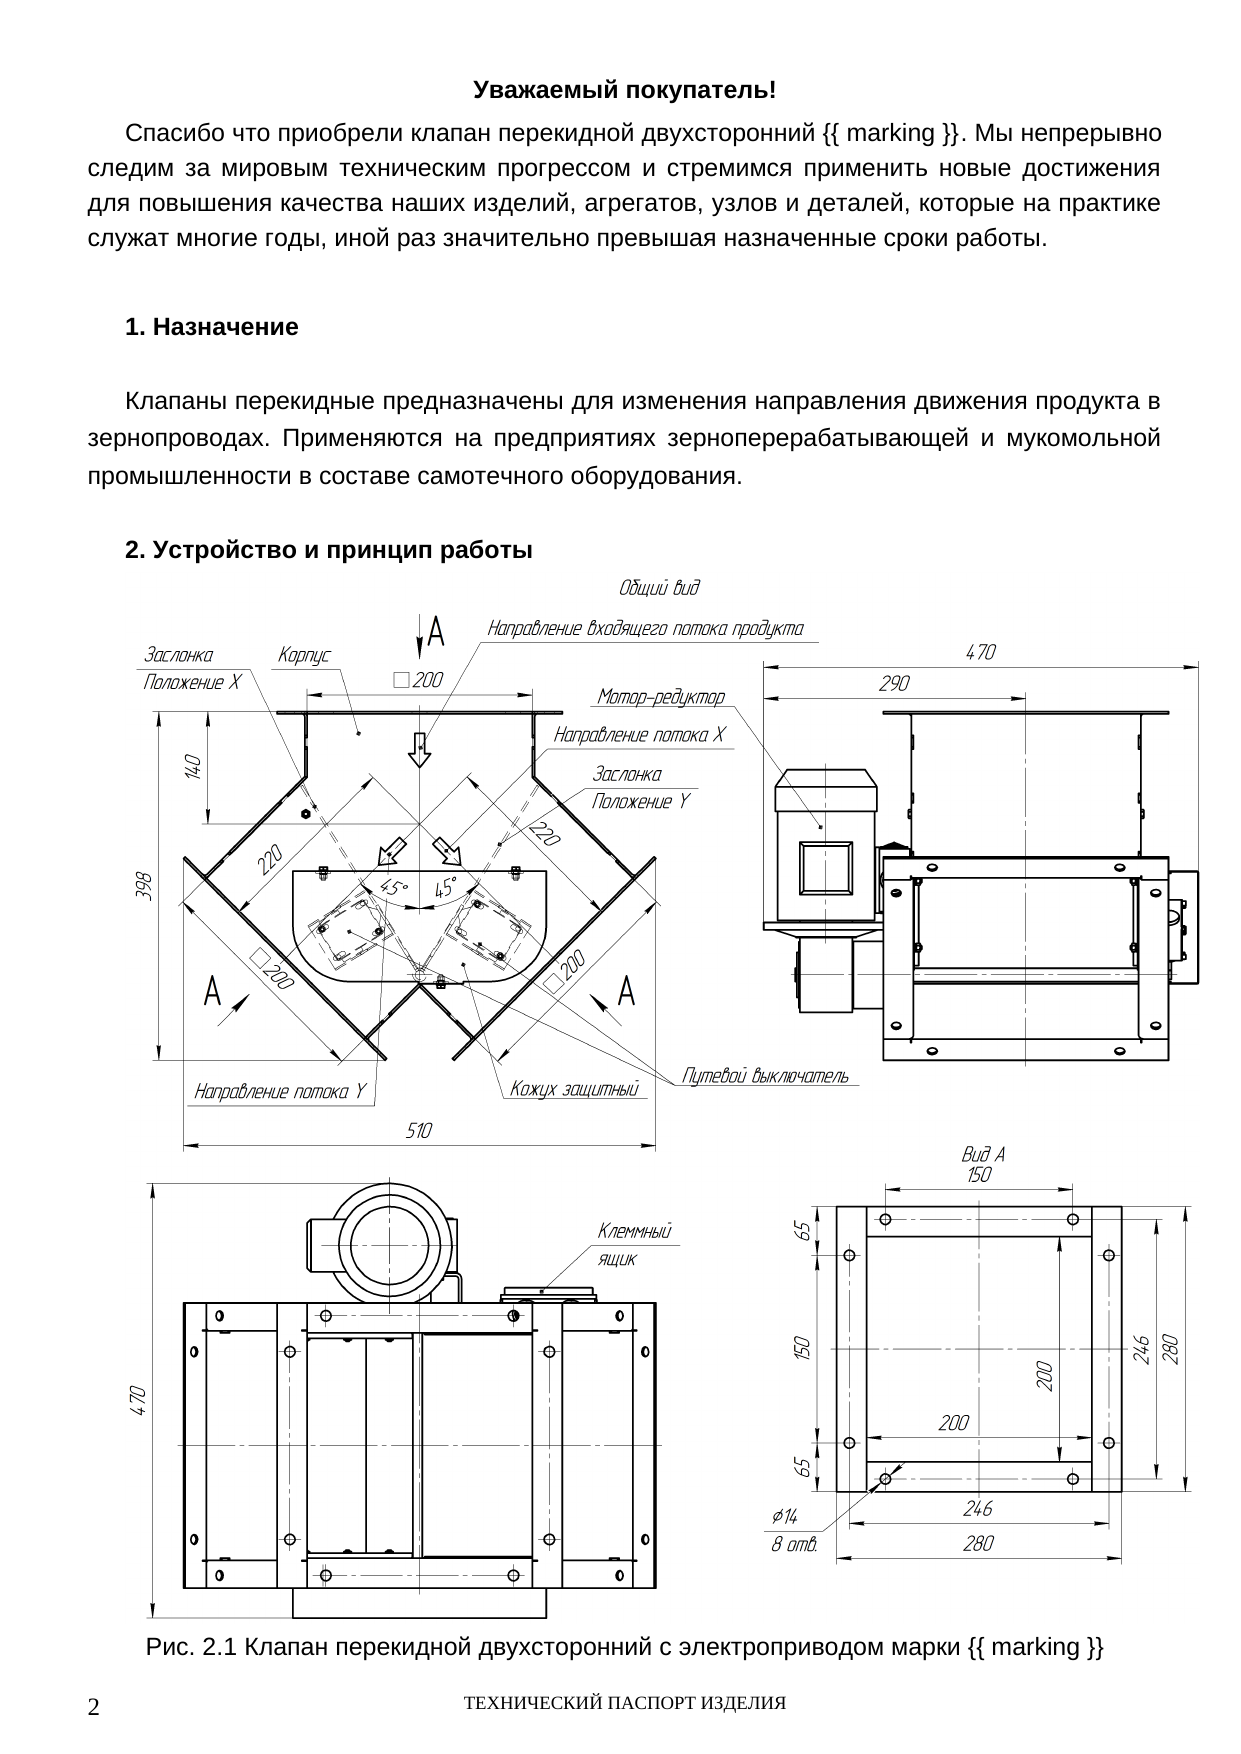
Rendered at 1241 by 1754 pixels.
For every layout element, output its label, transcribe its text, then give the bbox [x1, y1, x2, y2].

text Рис. 2.1 Клапан перекидной двухсторонний с электроприводом марки {{ marking }} [87, 1632, 1162, 1661]
picture [125, 572, 1200, 1624]
text 2. Устройство и принцип работы [87, 535, 1162, 564]
text 1. Назначение [87, 311, 1162, 340]
text Клапаны перекидные предназначены для изменения направления движения продукта в зернопроводах. Применяются на предприятиях зерноперерабатывающей и мукомольной промышленности в составе самотечного оборудования. [87, 386, 1162, 489]
text Спасибо что приобрели клапан перекидной двухсторонний {{ marking }}. Мы непрерывно следим за мировым техническим прогрессом и стремимся применить новые достижения для повышения качества наших изделий, агрегатов, узлов и деталей, которые на практике служат многие годы, иной раз значительно превышая назначенные сроки работы. [87, 112, 1162, 252]
text г. БарнаулУважаемый покупатель! [87, 75, 1162, 104]
